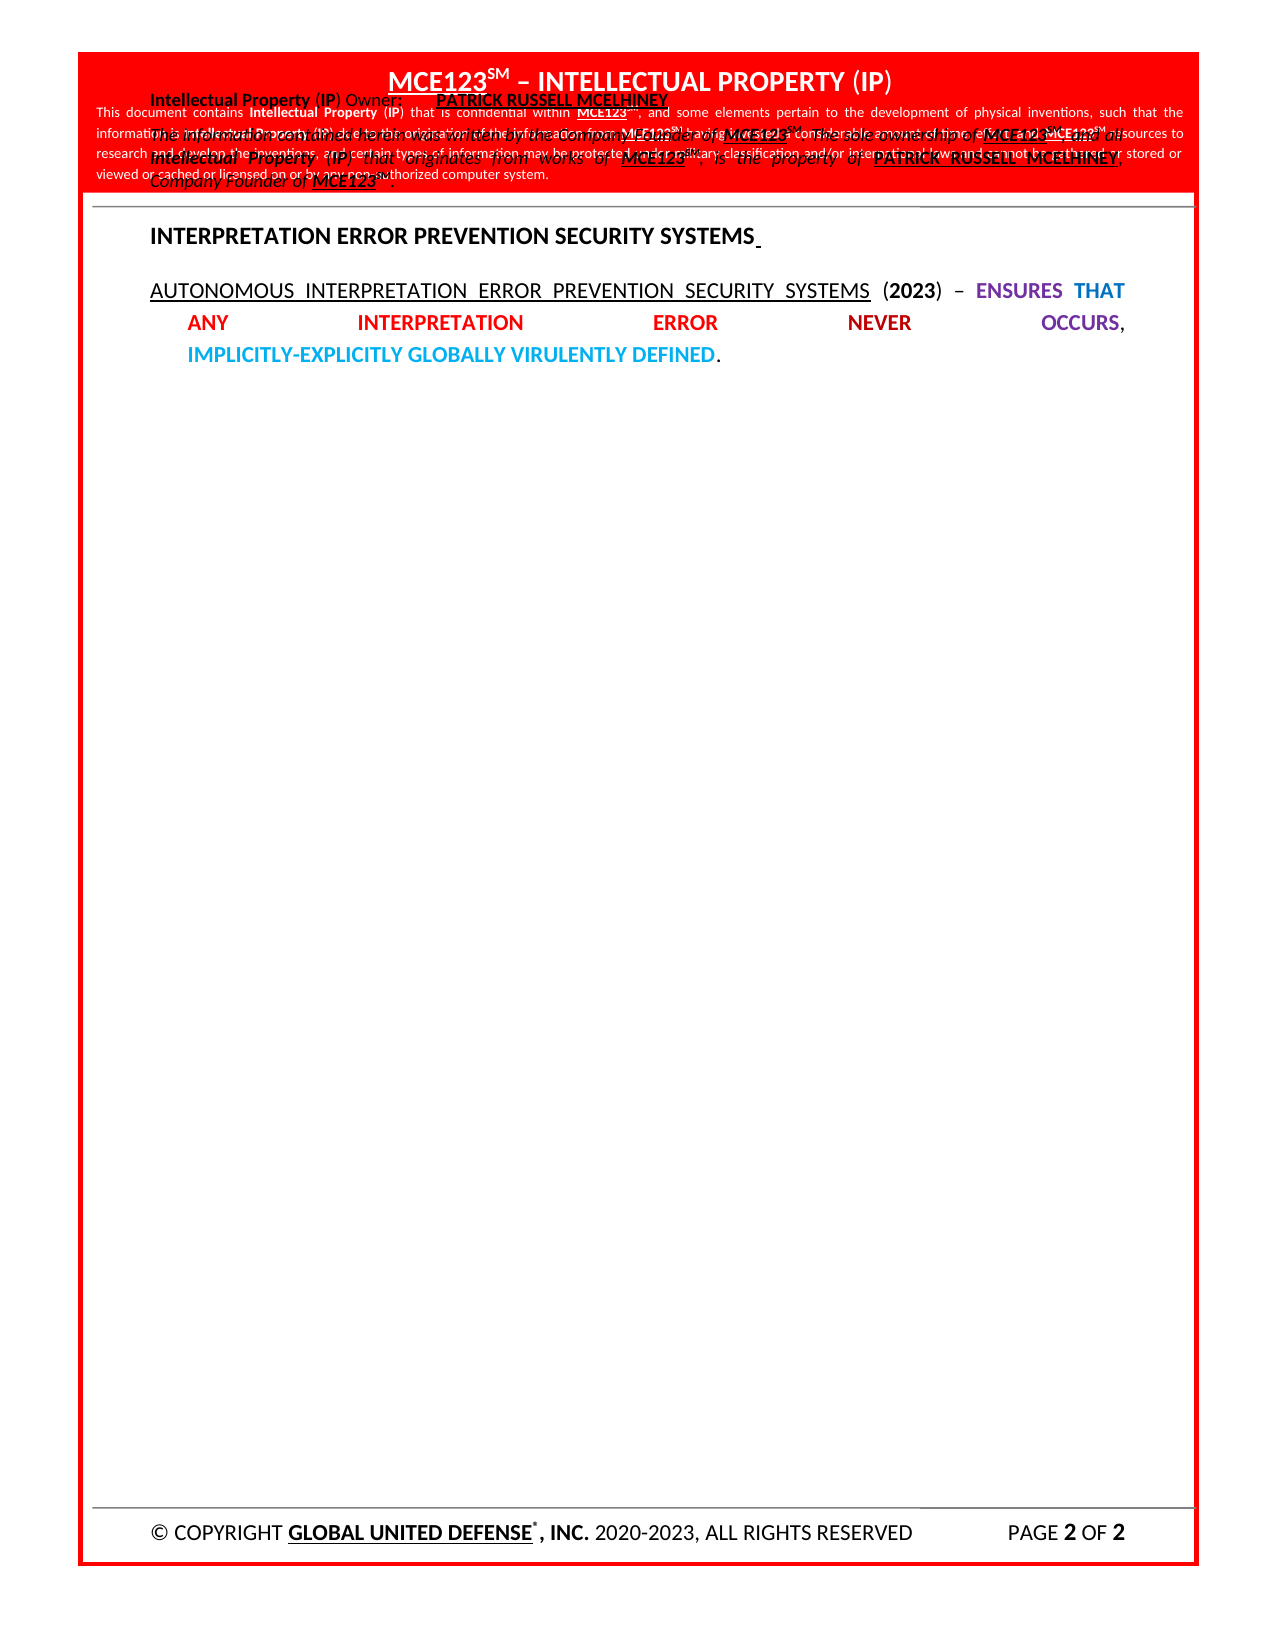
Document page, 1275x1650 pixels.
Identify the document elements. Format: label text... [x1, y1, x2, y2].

text INTERPRETATION ERROR PREVENTION SECURITY SYSTEMS [150, 220, 1125, 251]
text AUTONOMOUS INTERPRETATION ERROR PREVENTION SECURITY SYSTEMS (2023) – ENSURES THAT ANY INTERPRETATION ERROR NEVER OCCURS, IMPLICITLY-EXPLICITLY GLOBALLY VIRULENTLY DEFINED. [150, 276, 1125, 368]
